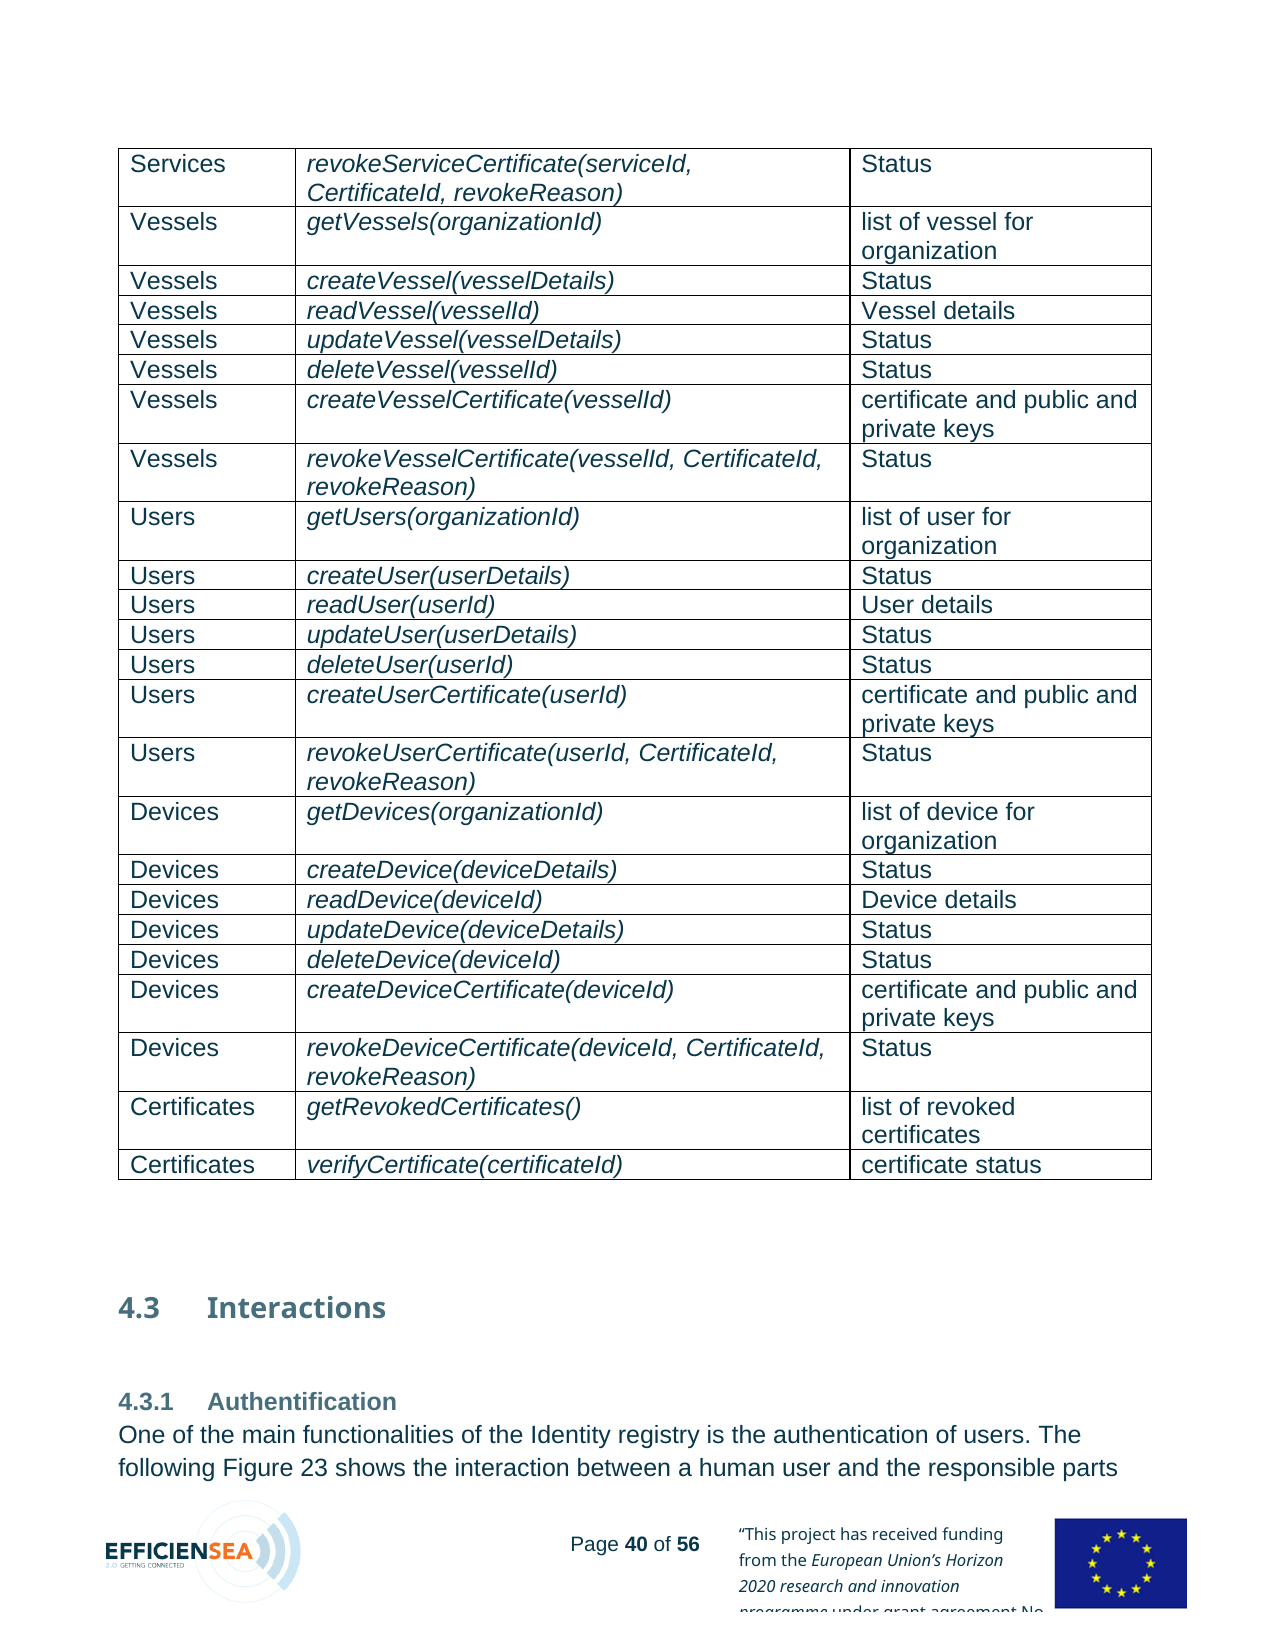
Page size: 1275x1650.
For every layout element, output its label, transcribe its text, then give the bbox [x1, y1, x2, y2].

table_cell Status [851, 266, 1151, 294]
table_cell Vessels [119, 207, 295, 265]
table_cell revokeVesselCertificate(vesselId, CertificateId, revokeReason) [296, 444, 849, 501]
table_cell list of user for organization [851, 502, 1151, 559]
table_cell Status [851, 1033, 1151, 1091]
picture [99, 1492, 306, 1611]
table_cell Device details [851, 885, 1151, 914]
table_cell updateDevice(deviceDetails) [296, 915, 849, 944]
table_cell Devices [119, 885, 295, 914]
table_cell createDeviceCertificate(deviceId) [296, 975, 849, 1032]
table_cell Status [851, 650, 1151, 679]
table_cell Vessels [119, 355, 295, 384]
table_cell deleteDevice(deviceId) [296, 945, 849, 973]
table_cell Status [851, 915, 1151, 944]
table_cell Status [851, 149, 1151, 206]
table_cell Certificates [119, 1150, 295, 1179]
table_cell Vessels [119, 444, 295, 501]
table_cell Services [119, 149, 295, 206]
table_cell Status [851, 325, 1151, 354]
table_cell deleteUser(userId) [296, 650, 849, 679]
table_cell getVessels(organizationId) [296, 207, 849, 265]
table_cell Users [119, 650, 295, 679]
table_cell Users [119, 561, 295, 589]
table_cell updateVessel(vesselDetails) [296, 325, 849, 354]
table_cell getUsers(organizationId) [296, 502, 849, 559]
table_cell list of vessel for organization [851, 207, 1151, 265]
table_cell Users [119, 738, 295, 796]
table_cell deleteVessel(vesselId) [296, 355, 849, 384]
table_cell Status [851, 945, 1151, 973]
table_cell Vessels [119, 266, 295, 294]
table_cell Devices [119, 975, 295, 1032]
table_cell Devices [119, 915, 295, 944]
table_cell Devices [119, 945, 295, 973]
table_cell Status [851, 620, 1151, 649]
table_cell revokeUserCertificate(userId, CertificateId, revokeReason) [296, 738, 849, 796]
table_cell readVessel(vesselId) [296, 296, 849, 324]
table_cell Vessel details [851, 296, 1151, 324]
table_cell certificate status [851, 1150, 1151, 1179]
table_cell getRevokedCertificates() [296, 1092, 849, 1149]
table_cell verifyCertificate(certificateId) [296, 1150, 849, 1179]
table_cell Users [119, 680, 295, 737]
table_cell Status [851, 355, 1151, 384]
table_cell createVessel(vesselDetails) [296, 266, 849, 294]
table_cell updateUser(userDetails) [296, 620, 849, 649]
table_cell certificate and public and private keys [851, 385, 1151, 442]
table_cell createUserCertificate(userId) [296, 680, 849, 737]
table_cell certificate and public and private keys [851, 975, 1151, 1032]
table_cell Devices [119, 855, 295, 884]
table_cell Status [851, 855, 1151, 884]
table_cell Certificates [119, 1092, 295, 1149]
table_cell readDevice(deviceId) [296, 885, 849, 914]
table_cell revokeDeviceCertificate(deviceId, CertificateId, revokeReason) [296, 1033, 849, 1091]
table_cell Vessels [119, 325, 295, 354]
table_cell list of revoked certificates [851, 1092, 1151, 1149]
table_cell Users [119, 502, 295, 559]
table_cell User details [851, 590, 1151, 619]
table_cell Vessels [119, 296, 295, 324]
subtitle Authentification [118, 1387, 1152, 1416]
table_cell createVesselCertificate(vesselId) [296, 385, 849, 442]
table_cell readUser(userId) [296, 590, 849, 619]
table_cell Vessels [119, 385, 295, 442]
picture [1052, 1516, 1187, 1607]
table_cell certificate and public and private keys [851, 680, 1151, 737]
table_cell getDevices(organizationId) [296, 797, 849, 854]
table_cell createDevice(deviceDetails) [296, 855, 849, 884]
table_cell Status [851, 738, 1151, 796]
table_cell Users [119, 590, 295, 619]
subtitle Interactions [118, 1288, 1152, 1327]
table_cell Status [851, 444, 1151, 501]
table_cell Devices [119, 1033, 295, 1091]
table_cell revokeServiceCertificate(serviceId, CertificateId, revokeReason) [296, 149, 849, 206]
table_cell Status [851, 561, 1151, 589]
table_cell Devices [119, 797, 295, 854]
table_cell Users [119, 620, 295, 649]
table_cell list of device for organization [851, 797, 1151, 854]
table_cell createUser(userDetails) [296, 561, 849, 589]
